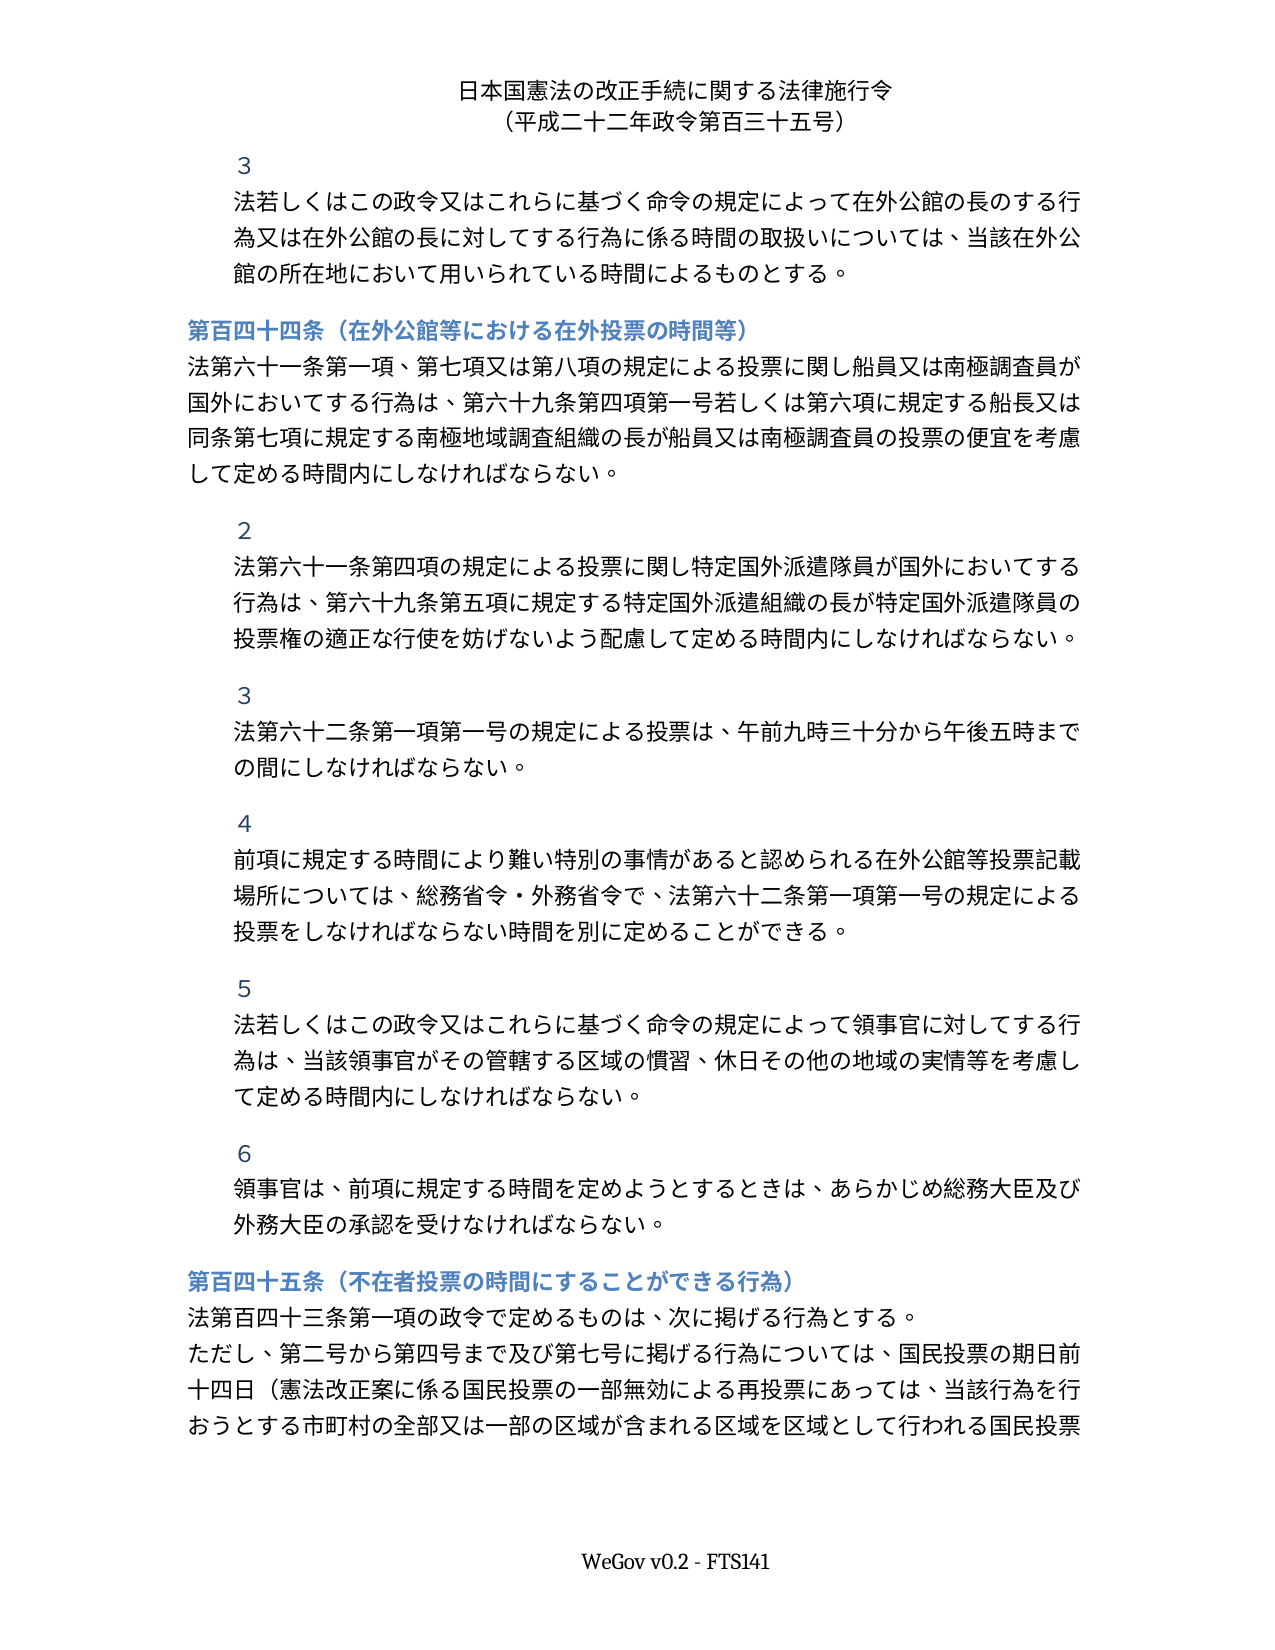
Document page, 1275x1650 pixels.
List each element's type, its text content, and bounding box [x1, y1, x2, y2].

text 法第六十一条第四項の規定による投票に関し特定国外派遣隊員が国外においてする行為は、第六十九条第五項に規定する特定国外派遣組織の長が特定国外派遣隊員の投票権の適正な行使を妨げないよう配慮して定める時間内にしなければならない。 [233, 551, 1087, 654]
subtitle ５ [233, 973, 1087, 1004]
text 法若しくはこの政令又はこれらに基づく命令の規定によって在外公館の長のする行為又は在外公館の長に対してする行為に係る時間の取扱いについては、当該在外公館の所在地において用いられている時間によるものとする。 [233, 186, 1087, 289]
subtitle ４ [233, 808, 1087, 839]
subtitle 第百四十四条（在外公館等における在外投票の時間等） [187, 314, 1087, 346]
subtitle ６ [233, 1137, 1087, 1169]
subtitle 第百四十五条（不在者投票の時間にすることができる行為） [187, 1266, 1087, 1297]
text 法第六十一条第一項、第七項又は第八項の規定による投票に関し船員又は南極調査員が国外においてする行為は、第六十九条第四項第一号若しくは第六項に規定する船長又は同条第七項に規定する南極地域調査組織の長が船員又は南極調査員の投票の便宜を考慮して定める時間内にしなければならない。 [187, 351, 1087, 489]
text 領事官は、前項に規定する時間を定めようとするときは、あらかじめ総務大臣及び外務大臣の承認を受けなければならない。 [233, 1173, 1087, 1241]
text 法若しくはこの政令又はこれらに基づく命令の規定によって領事官に対してする行為は、当該領事官がその管轄する区域の慣習、休日その他の地域の実情等を考慮して定める時間内にしなければならない。 [233, 1009, 1087, 1112]
text 法第六十二条第一項第一号の規定による投票は、午前九時三十分から午後五時までの間にしなければならない。 [233, 716, 1087, 783]
subtitle ３ [233, 680, 1087, 711]
subtitle ２ [233, 515, 1087, 546]
text 前項に規定する時間により難い特別の事情があると認められる在外公館等投票記載場所については、総務省令・外務省令で、法第六十二条第一項第一号の規定による投票をしなければならない時間を別に定めることができる。 [233, 844, 1087, 947]
subtitle ３ [233, 150, 1087, 181]
